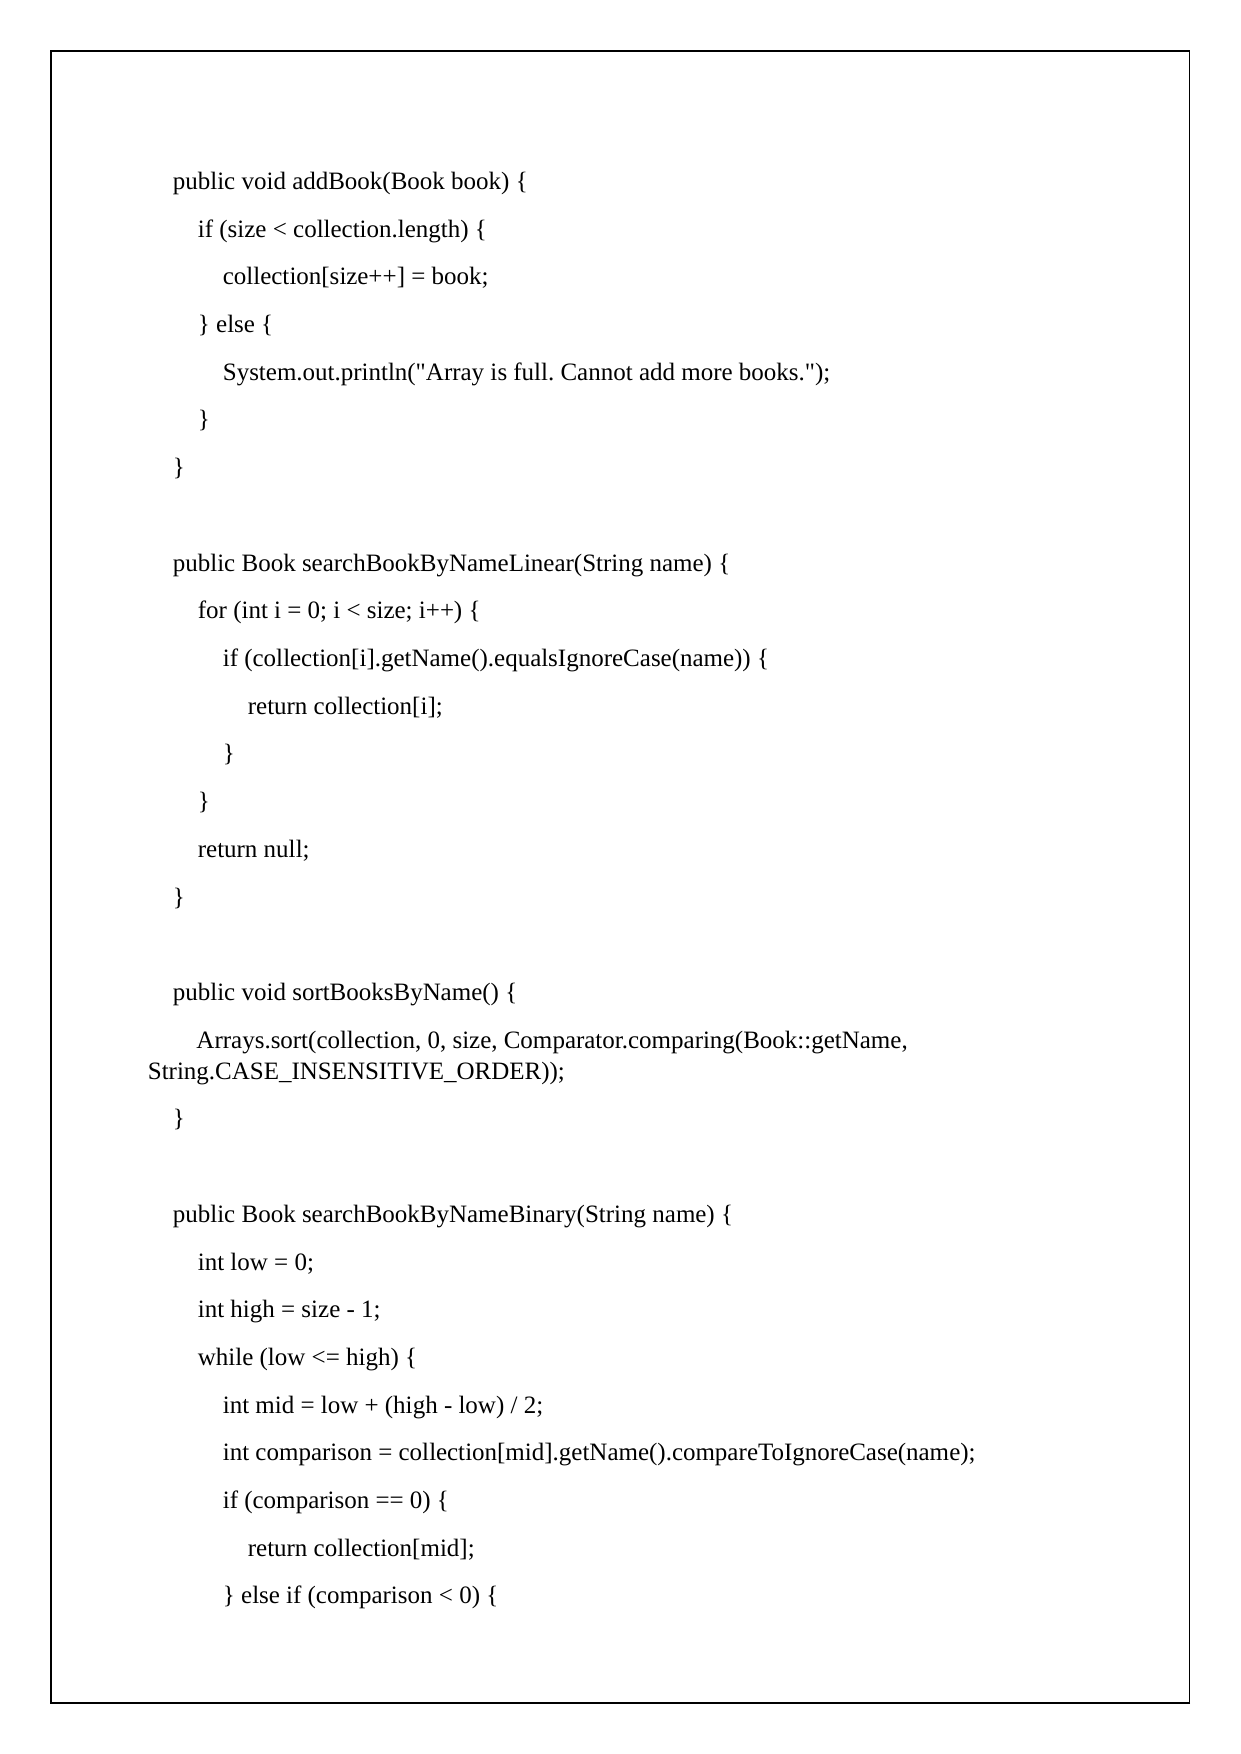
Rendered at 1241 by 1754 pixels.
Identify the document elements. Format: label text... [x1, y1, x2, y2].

text int low = 0; [148, 1247, 1137, 1275]
text } else { [148, 309, 1137, 338]
text public Book searchBookByNameBinary(String name) { [148, 1199, 1137, 1228]
text Arrays.sort(collection, 0, size, Comparator.comparing(Book::getName, String.CASE_INSENSITIVE_ORDER)); [148, 1025, 1137, 1084]
text } else if (comparison < 0) { [148, 1581, 1137, 1609]
text collection[size++] = book; [148, 261, 1137, 290]
text } [148, 1103, 1137, 1132]
text return collection[i]; [148, 691, 1137, 719]
text } [148, 786, 1137, 815]
text for (int i = 0; i < size; i++) { [148, 595, 1137, 624]
text } [148, 882, 1137, 910]
text public void sortBooksByName() { [148, 977, 1137, 1006]
text return collection[mid]; [148, 1533, 1137, 1562]
text return null; [148, 834, 1137, 863]
text public void addBook(Book book) { [148, 166, 1137, 195]
text public Book searchBookByNameLinear(String name) { [148, 548, 1137, 576]
text if (collection[i].getName().equalsIgnoreCase(name)) { [148, 643, 1137, 672]
text } [148, 404, 1137, 433]
text } [148, 738, 1137, 767]
text if (size < collection.length) { [148, 214, 1137, 242]
text while (low <= high) { [148, 1342, 1137, 1371]
text System.out.println("Array is full. Cannot add more books."); [148, 357, 1137, 386]
text int comparison = collection[mid].getName().compareToIgnoreCase(name); [148, 1437, 1137, 1466]
text int mid = low + (high - low) / 2; [148, 1390, 1137, 1418]
text if (comparison == 0) { [148, 1485, 1137, 1514]
text int high = size - 1; [148, 1294, 1137, 1323]
text } [148, 452, 1137, 481]
